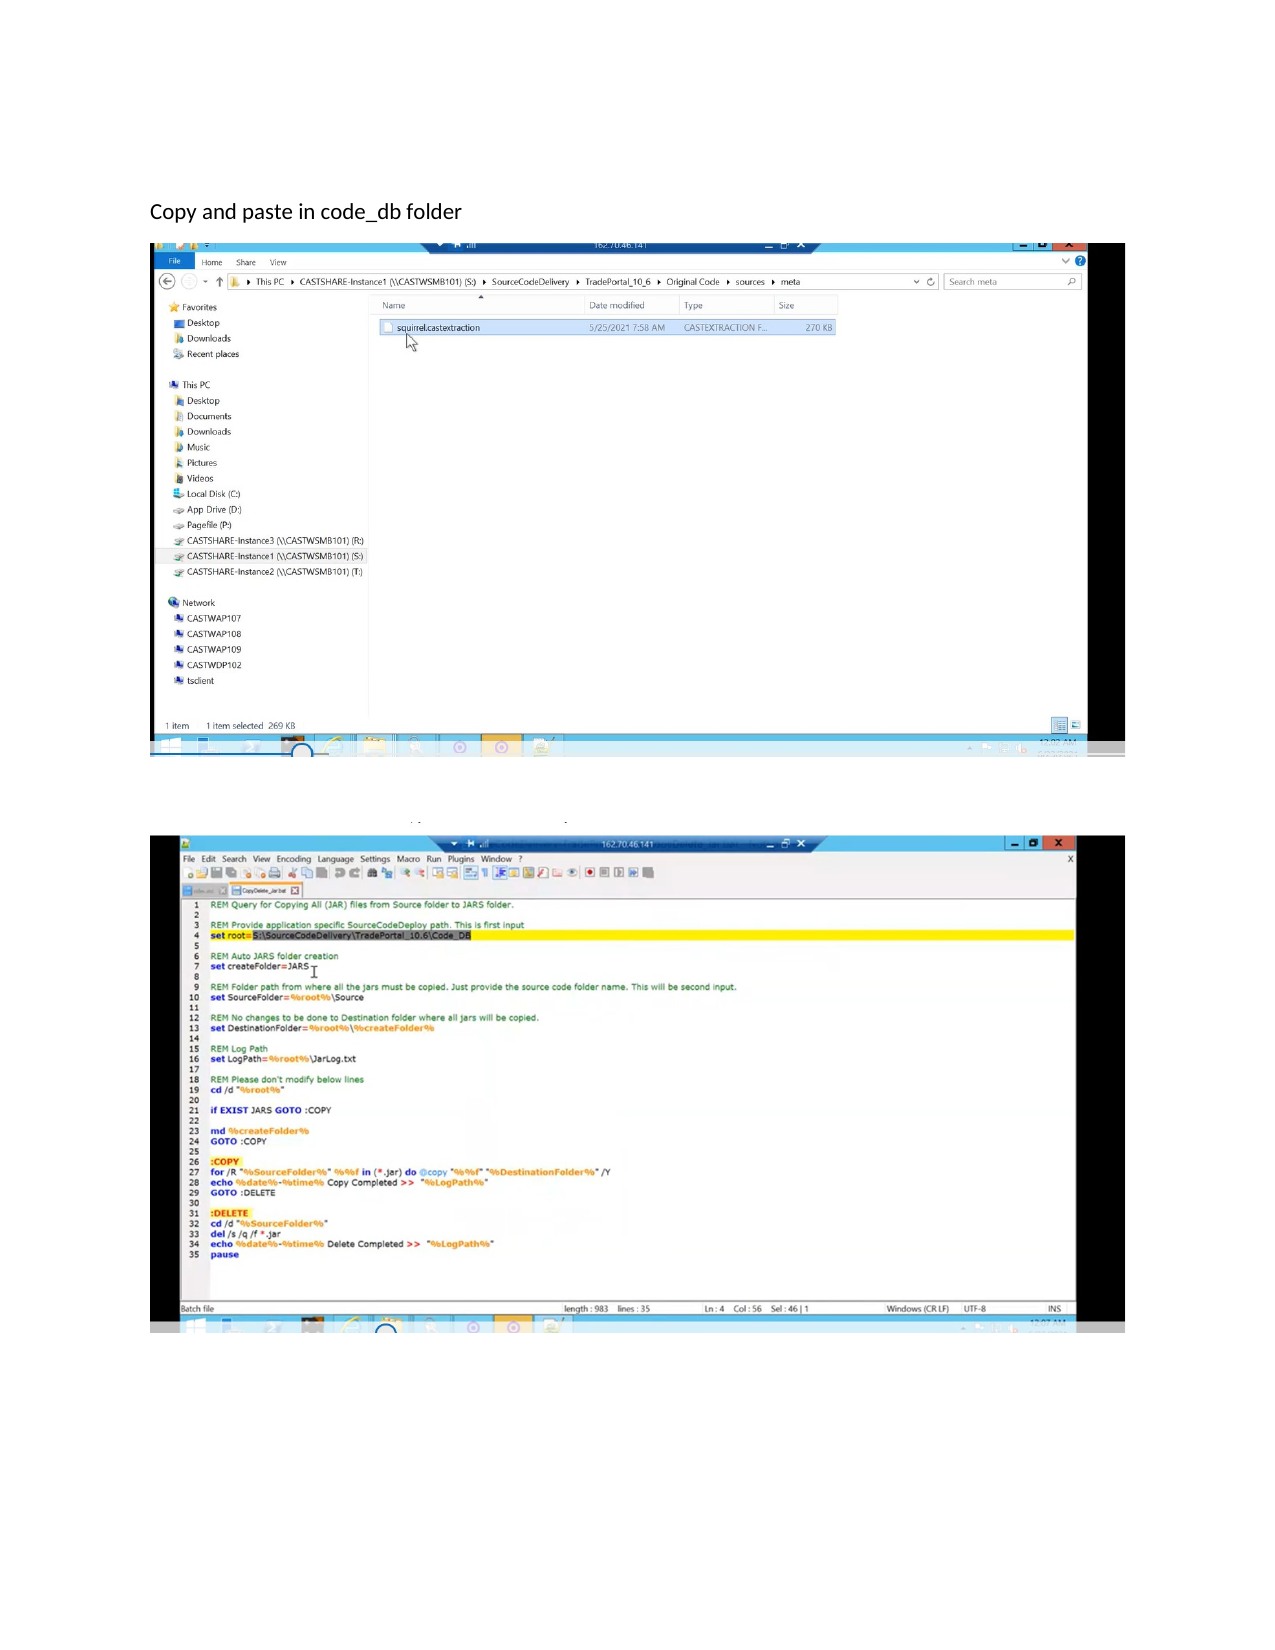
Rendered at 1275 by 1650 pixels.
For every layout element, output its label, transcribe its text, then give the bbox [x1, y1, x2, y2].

picture [150, 822, 1125, 1333]
picture [150, 243, 1125, 757]
text Copy and paste in code_db folder [150, 197, 1125, 225]
